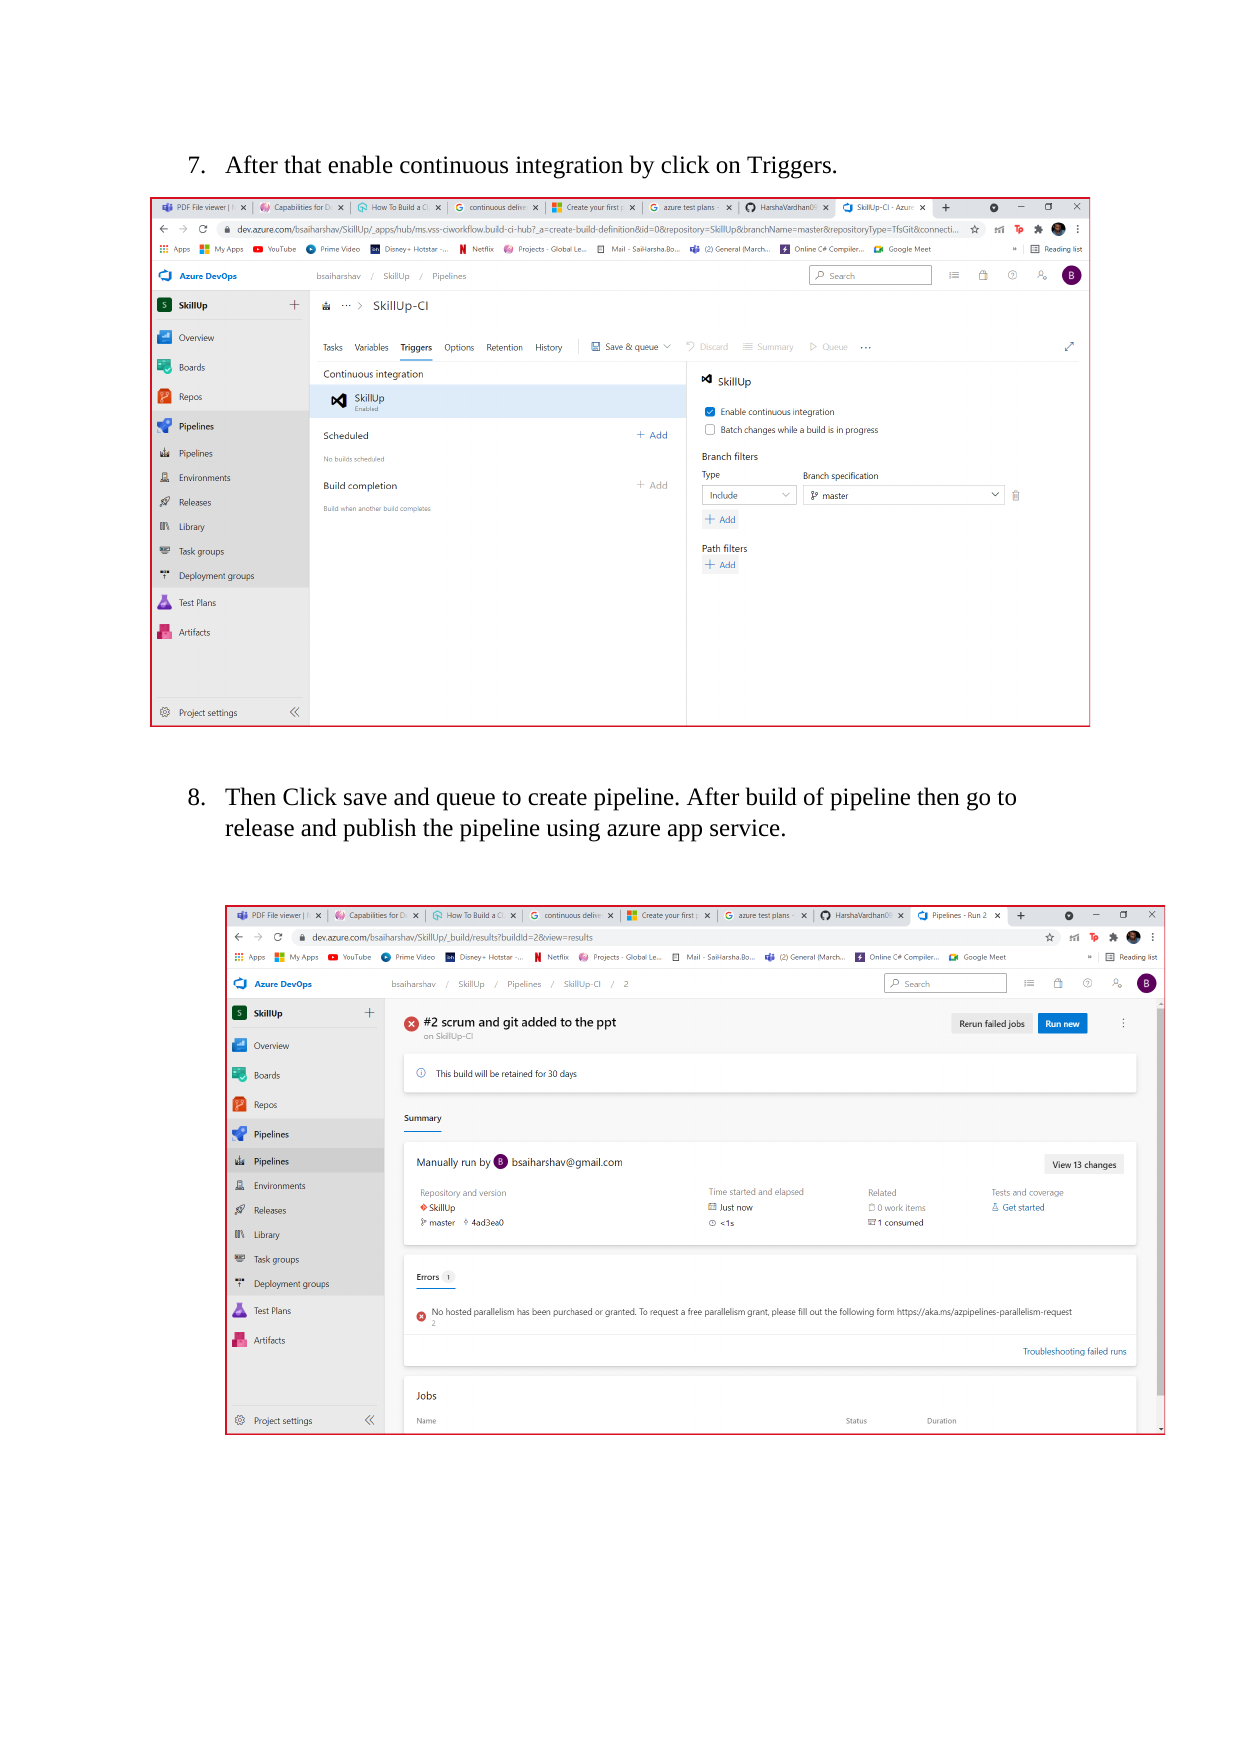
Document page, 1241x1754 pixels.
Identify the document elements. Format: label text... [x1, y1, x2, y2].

list Then Click save and queue to create pipeline. After build of pipeline then go to release and publish the pipeline using azure app service. [187, 782, 1090, 841]
list After that enable continuous integration by click on Triggers. [187, 150, 1090, 179]
picture [150, 197, 1091, 727]
picture [225, 905, 1166, 1435]
